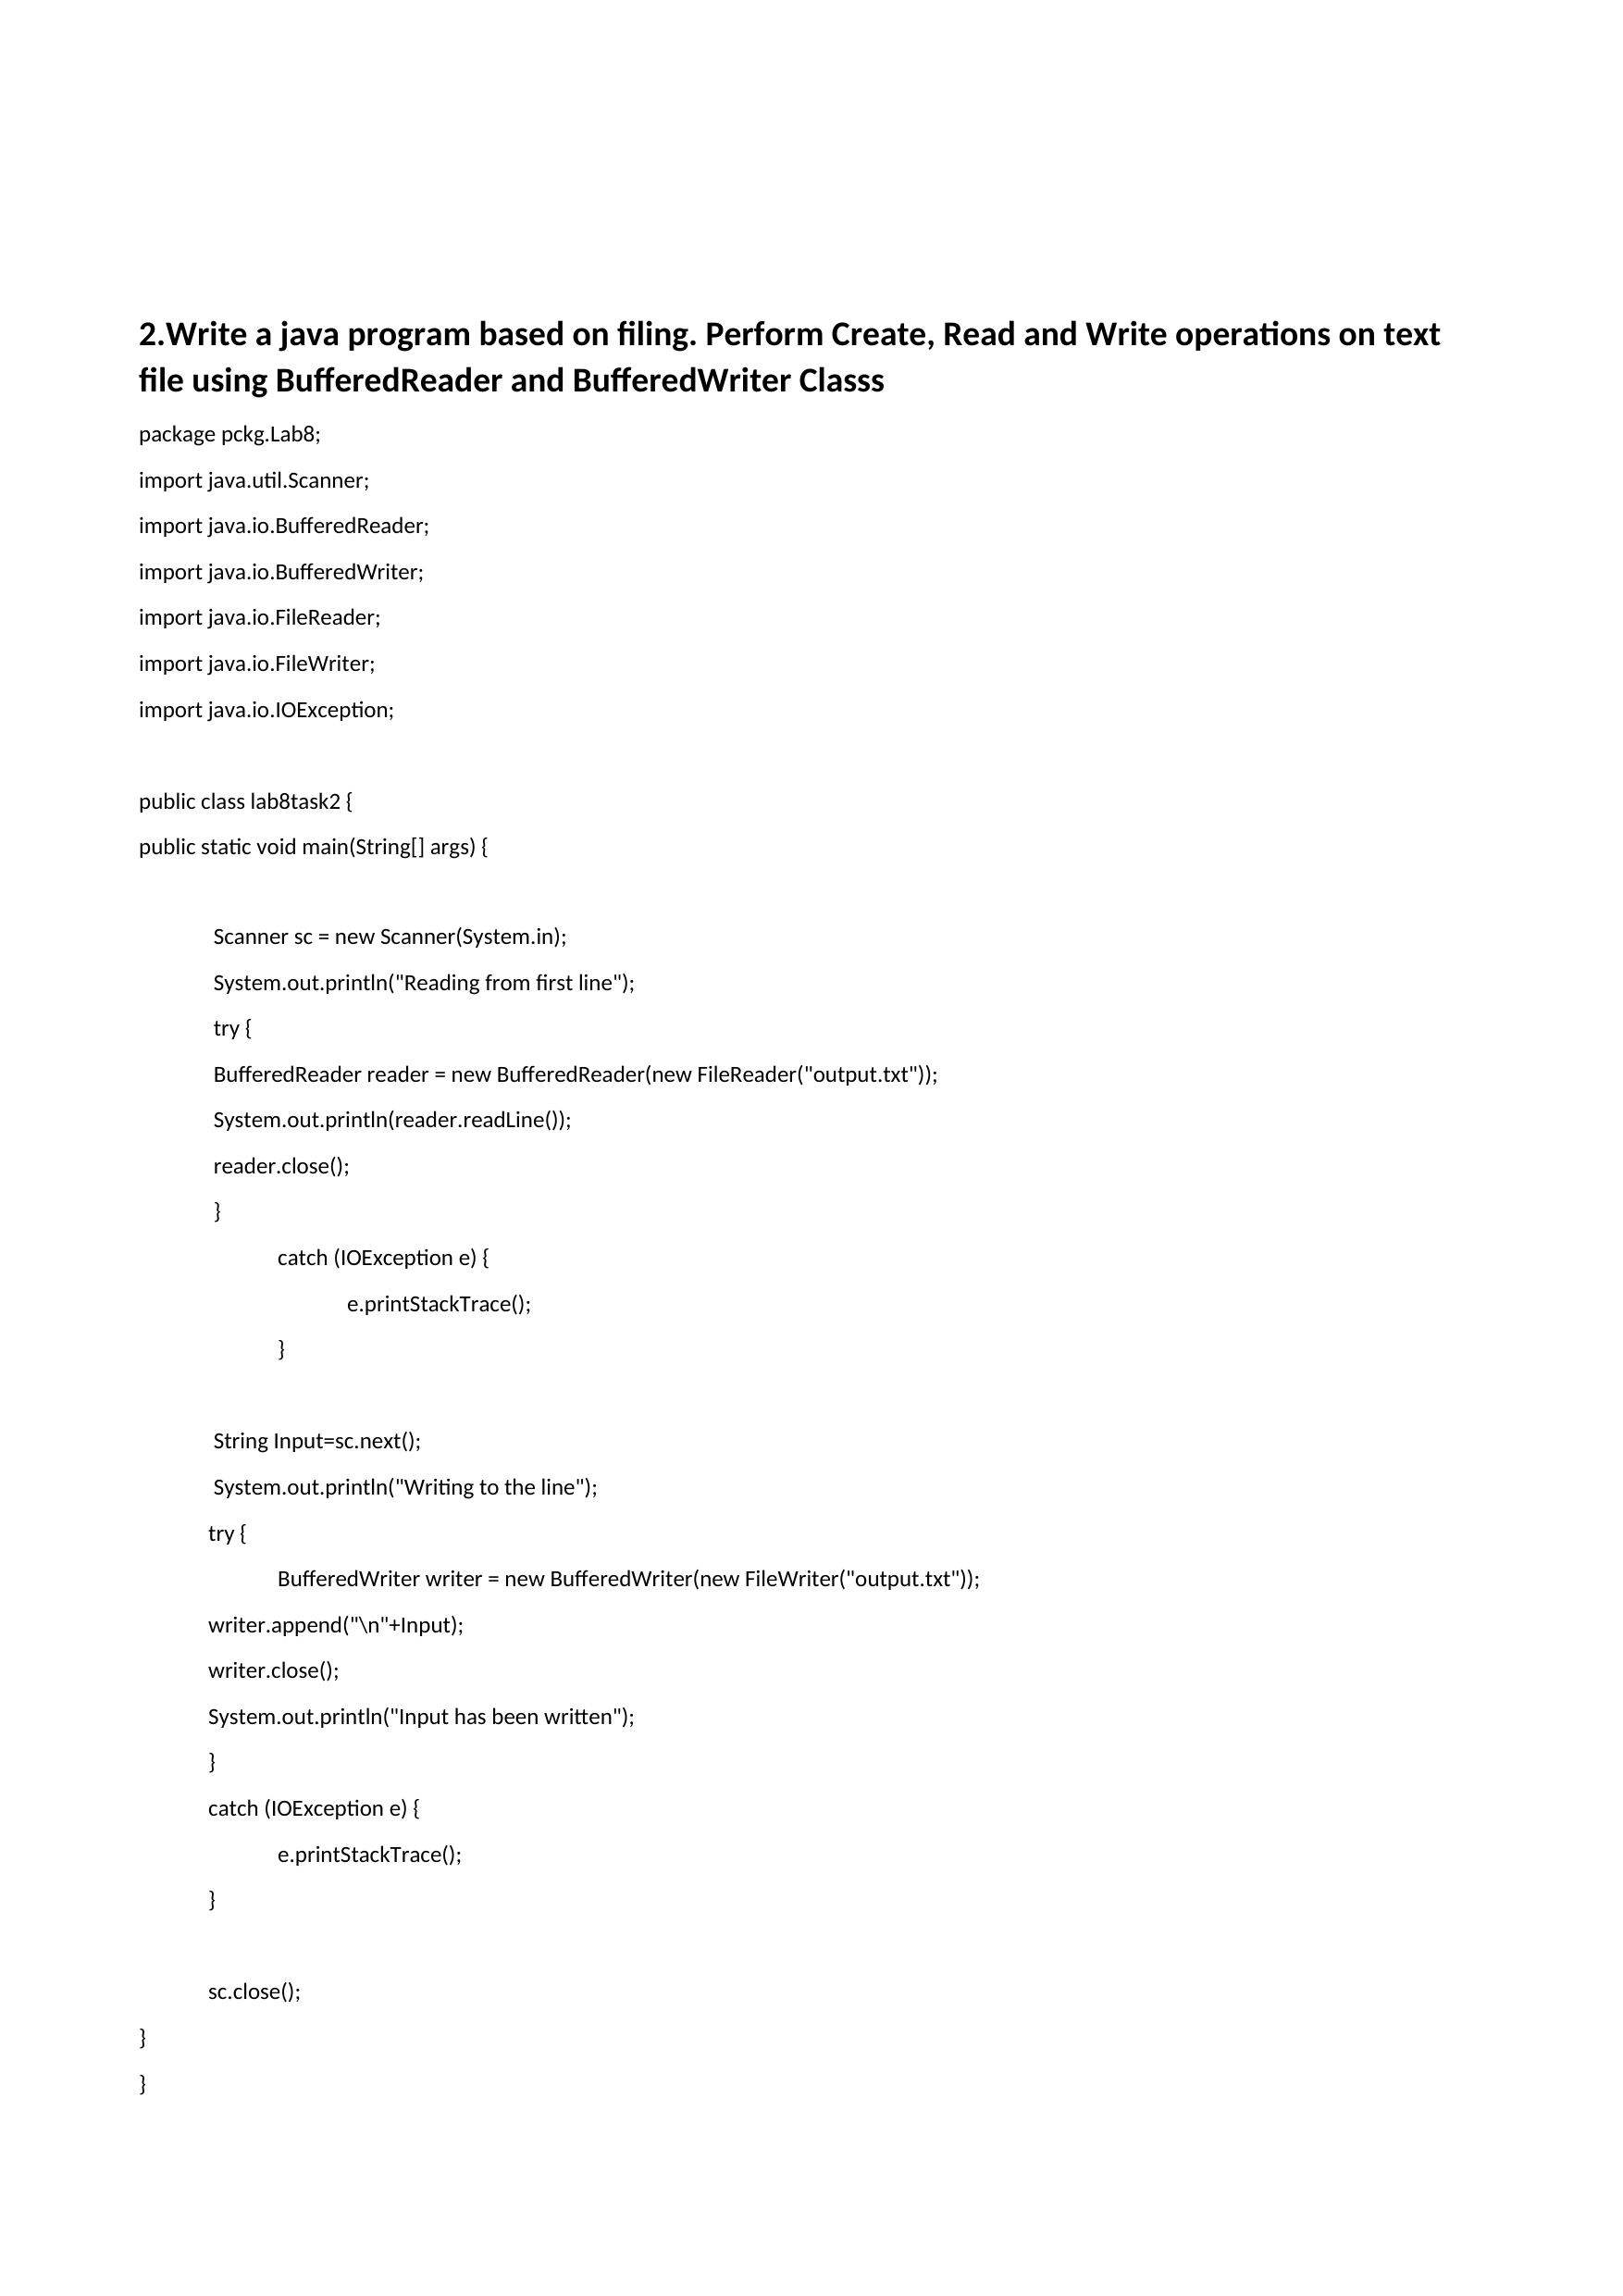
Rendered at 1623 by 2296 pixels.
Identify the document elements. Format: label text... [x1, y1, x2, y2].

text writer.close(); [139, 1656, 1484, 1684]
text } [139, 1747, 1484, 1776]
text System.out.println("Input has been written"); [139, 1702, 1484, 1730]
text catch (IOException e) { [139, 1793, 1484, 1822]
text System.out.println(reader.readLine()); [139, 1105, 1484, 1134]
text import java.util.Scanner; [139, 465, 1484, 493]
text BufferedReader reader = new BufferedReader(new FileReader("output.txt")); [139, 1060, 1484, 1087]
text } [139, 2023, 1484, 2052]
text writer.append("\n"+Input); [139, 1610, 1484, 1638]
text } [139, 1334, 1484, 1363]
text import java.io.BufferedWriter; [139, 557, 1484, 585]
text System.out.println("Writing to the line"); [139, 1472, 1484, 1501]
text catch (IOException e) { [139, 1243, 1484, 1272]
text } [139, 2069, 1484, 2097]
text public class lab8task2 { [139, 787, 1484, 814]
text try { [139, 1013, 1484, 1042]
text public static void main(String[] args) { [139, 832, 1484, 861]
text e.printStackTrace(); [139, 1289, 1484, 1317]
text String Input=sc.next(); [139, 1426, 1484, 1455]
text 2.Write a java program based on filing. Perform Create, Read and Write operations on text file using BufferedReader and BufferedWriter Classs [139, 312, 1484, 401]
text reader.close(); [139, 1151, 1484, 1179]
text BufferedWriter writer = new BufferedWriter(new FileWriter("output.txt")); [139, 1564, 1484, 1593]
text try { [139, 1519, 1484, 1546]
text } [139, 1885, 1484, 1914]
text } [139, 1197, 1484, 1225]
text package pckg.Lab8; [139, 419, 1484, 448]
text import java.io.FileWriter; [139, 649, 1484, 677]
text e.printStackTrace(); [139, 1840, 1484, 1868]
text import java.io.BufferedReader; [139, 511, 1484, 540]
text Scanner sc = new Scanner(System.in); [139, 922, 1484, 950]
text import java.io.IOException; [139, 695, 1484, 723]
text import java.io.FileReader; [139, 602, 1484, 631]
text sc.close(); [139, 1977, 1484, 2005]
text System.out.println("Reading from first line"); [139, 968, 1484, 996]
